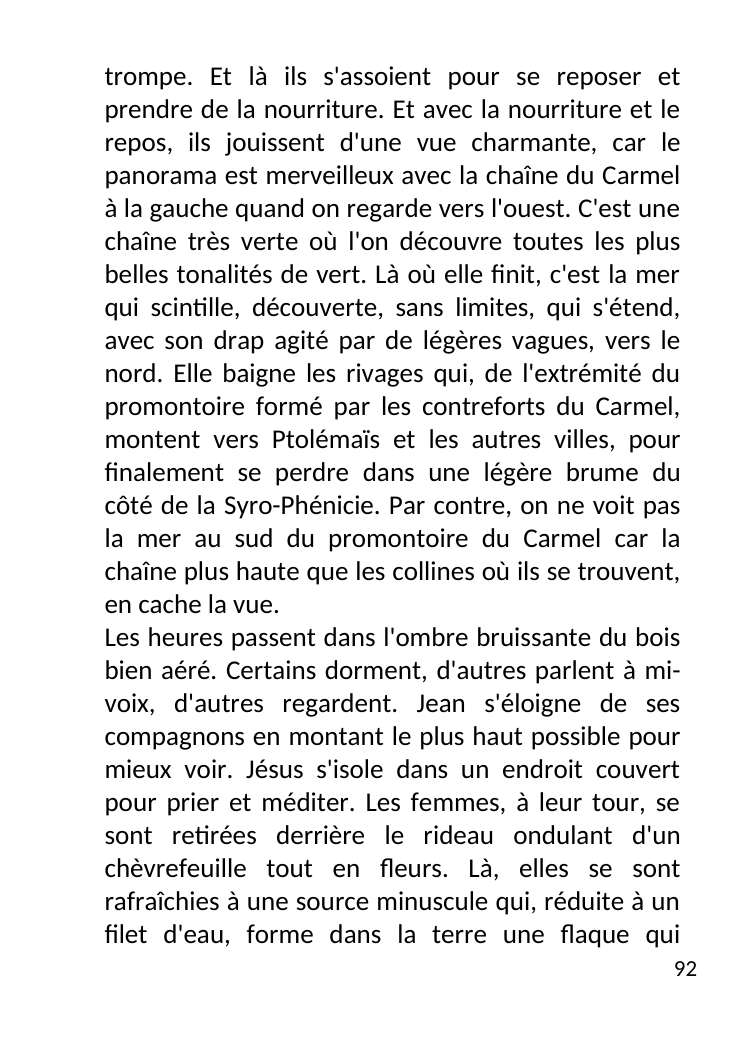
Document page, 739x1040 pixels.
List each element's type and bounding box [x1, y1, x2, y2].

text [104, 59, 681, 620]
text [104, 620, 681, 951]
